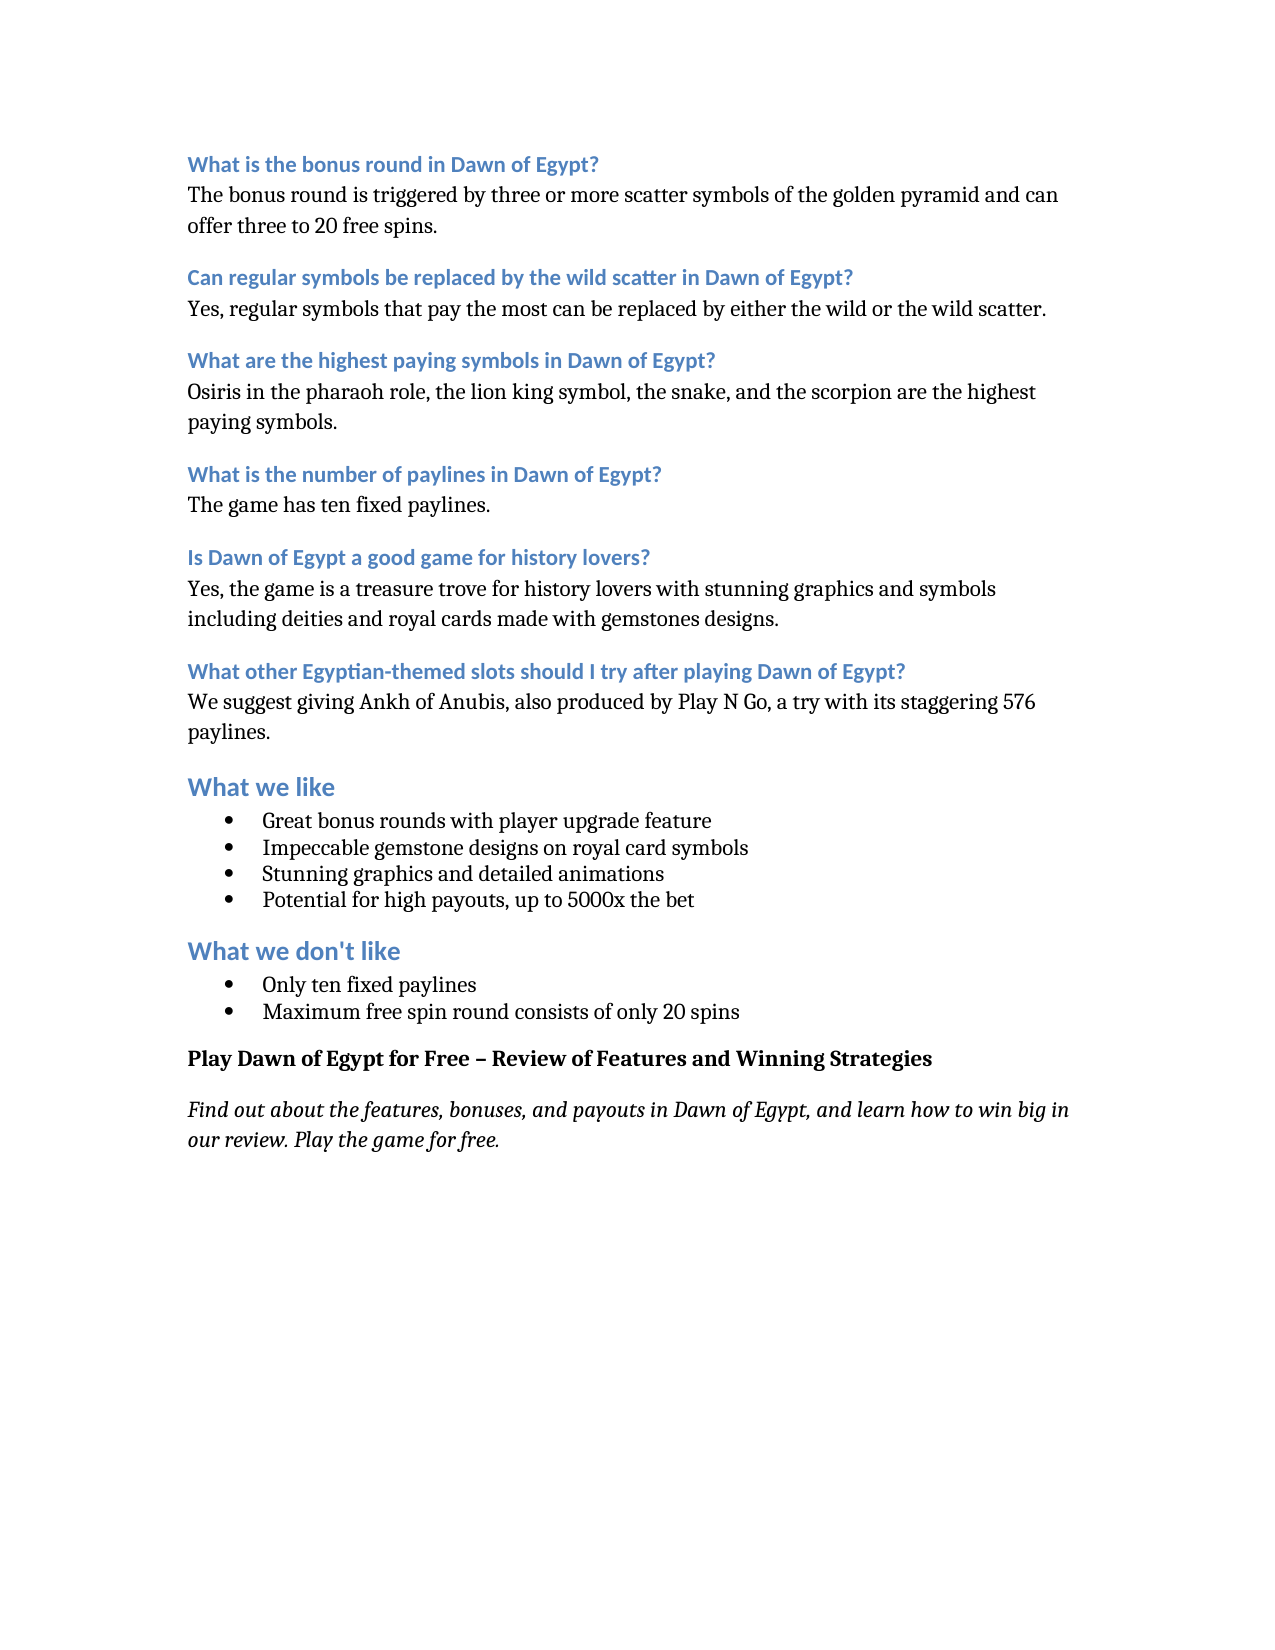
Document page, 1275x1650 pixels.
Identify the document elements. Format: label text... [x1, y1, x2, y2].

subtitle What we like [187, 770, 1087, 803]
text Osiris in the pharaoh role, the lion king symbol, the snake, and the scorpion are the highest paying symbols. [187, 379, 1087, 435]
list Stunning graphics and detailed animations [225, 861, 1087, 887]
subtitle What we don't like [187, 934, 1087, 967]
text Find out about the features, bonuses, and payouts in Dawn of Egypt, and learn how to win big in our review. Play the game for free. [187, 1097, 1087, 1153]
subtitle What are the highest paying symbols in Dawn of Egypt? [187, 347, 1087, 375]
subtitle What is the number of paylines in Dawn of Egypt? [187, 460, 1087, 488]
text Play Dawn of Egypt for Free – Review of Features and Winning Strategies [187, 1046, 1087, 1072]
list Potential for high payouts, up to 5000x the bet [225, 887, 1087, 913]
list Impeccable gemstone designs on royal card symbols [225, 834, 1087, 861]
text We suggest giving Ankh of Anubis, also produced by Play N Go, a try with its staggering 576 paylines. [187, 689, 1087, 746]
list Great bonus rounds with player upgrade feature [225, 808, 1087, 834]
subtitle Can regular symbols be replaced by the wild scatter in Dawn of Egypt? [187, 263, 1087, 291]
subtitle What is the bonus round in Dawn of Egypt? [187, 150, 1087, 178]
text The bonus round is triggered by three or more scatter symbols of the golden pyramid and can offer three to 20 free spins. [187, 182, 1087, 239]
text Yes, regular symbols that pay the most can be replaced by either the wild or the wild scatter. [187, 296, 1087, 322]
text The game has ten fixed paylines. [187, 492, 1087, 519]
list Maximum free spin round consists of only 20 spins [225, 999, 1087, 1025]
subtitle What other Egyptian-themed slots should I try after playing Dawn of Egypt? [187, 657, 1087, 685]
text Yes, the game is a treasure trove for history lovers with stunning graphics and symbols including deities and royal cards made with gemstones designs. [187, 576, 1087, 632]
subtitle Is Dawn of Egypt a good game for history lovers? [187, 543, 1087, 571]
list Only ten fixed paylines [225, 972, 1087, 999]
